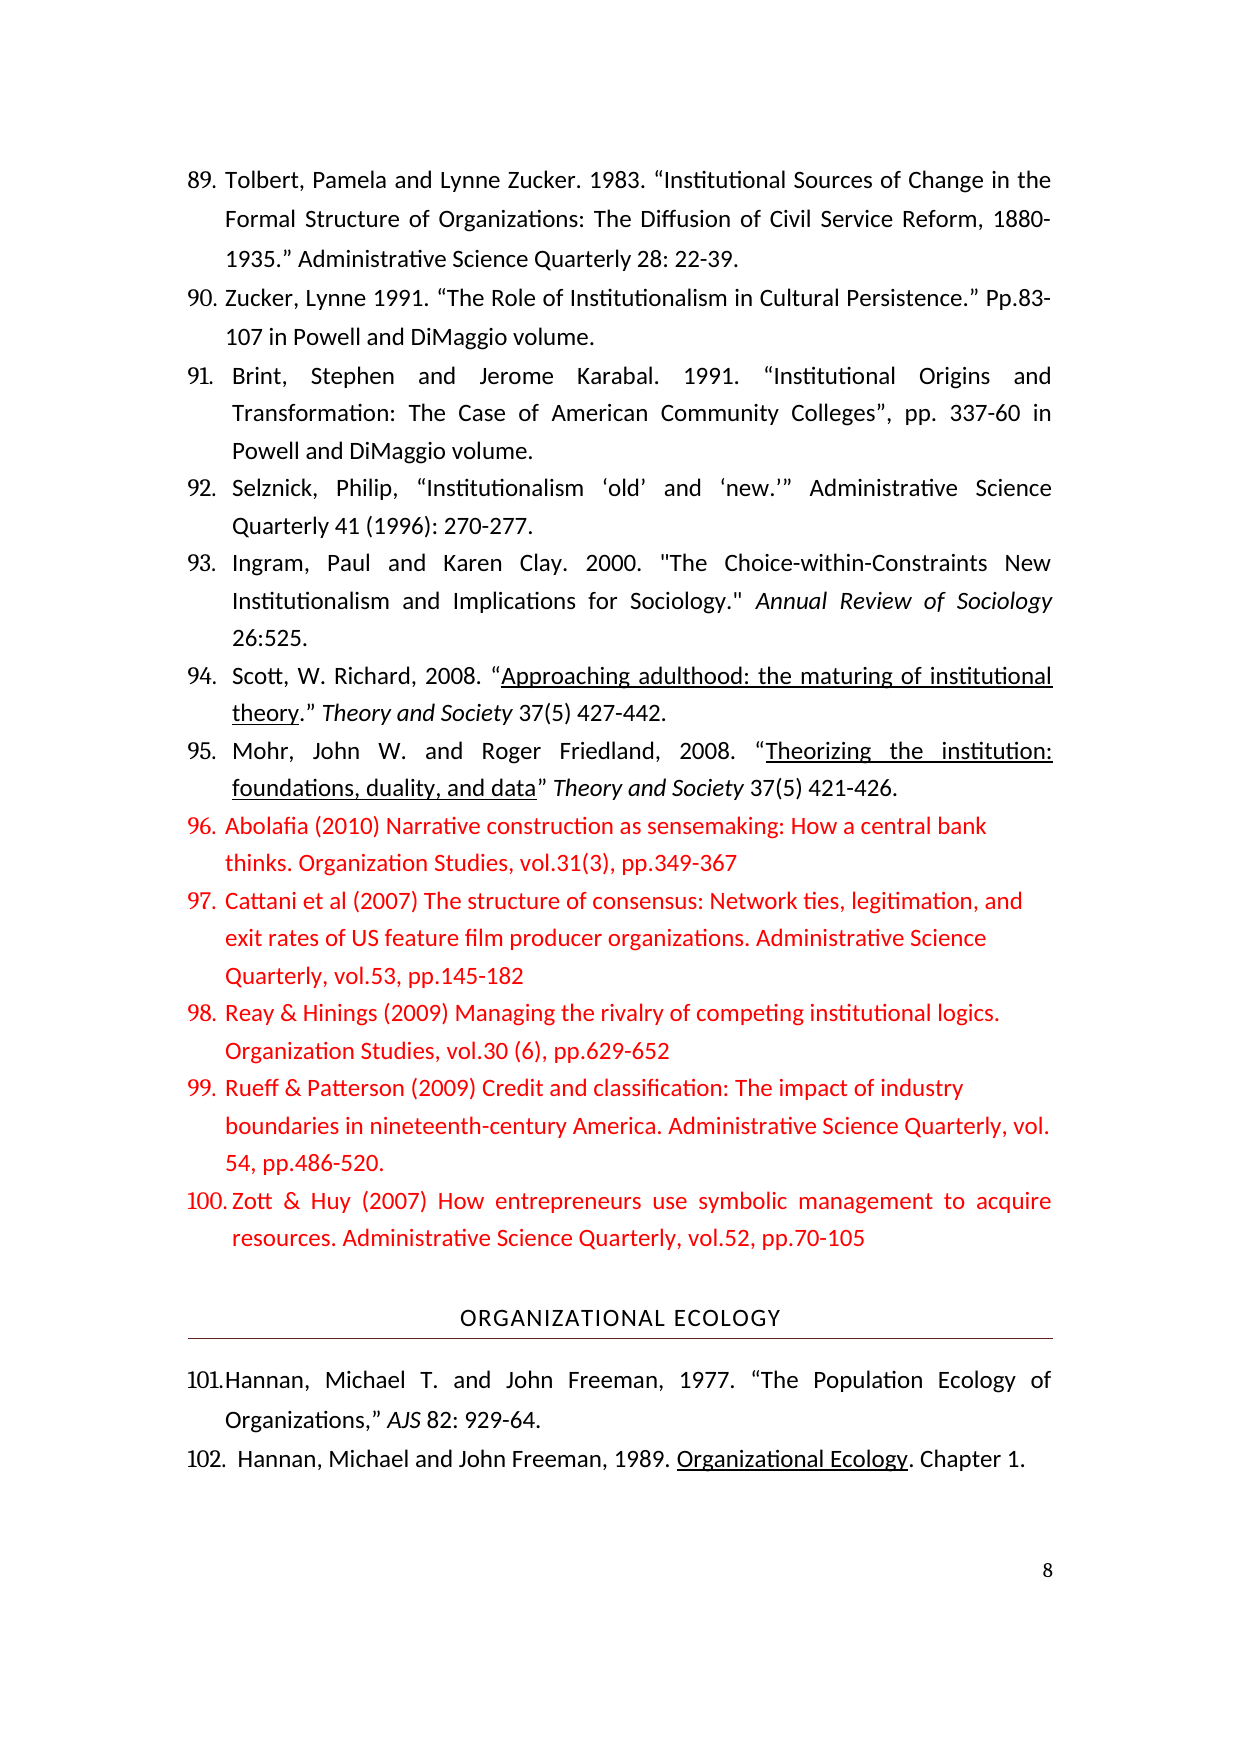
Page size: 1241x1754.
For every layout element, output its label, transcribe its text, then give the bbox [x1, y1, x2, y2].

list Hannan, Michael and John Freeman, 1989. Organizational Ecology. Chapter 1. [187, 1439, 1053, 1477]
list Hannan, Michael T. and John Freeman, 1977. “The Population Ecology of Organizations,” AJS 82: 929-64. [187, 1361, 1053, 1438]
list Selznick, Philip, “Institutionalism ‘old’ and ‘new.’” Administrative Science Quarterly 41 (1996): 270-277. [187, 469, 1053, 544]
list Abolafia (2010) Narrative construction as sensemaking: How a central bank thinks. Organization Studies, vol.31(3), pp.349-367 [187, 807, 1053, 882]
list Reay & Hinings (2009) Managing the rivalry of competing institutional logics. Organization Studies, vol.30 (6), pp.629-652 [187, 994, 1053, 1069]
list Brint, Stephen and Jerome Karabal. 1991. “Institutional Origins and Transformation: The Case of American Community Colleges”, pp. 337-60 in Powell and DiMaggio volume. [187, 357, 1053, 469]
list Scott, W. Richard, 2008. “Approaching adulthood: the maturing of institutional theory.” Theory and Society 37(5) 427-442. [187, 657, 1053, 732]
list Zott & Huy (2007) How entrepreneurs use symbolic management to acquire resources. Administrative Science Quarterly, vol.52, pp.70-105 [187, 1182, 1053, 1257]
list Rueff & Patterson (2009) Credit and classification: The impact of industry boundaries in nineteenth-century America. Administrative Science Quarterly, vol. 54, pp.486-520. [187, 1069, 1053, 1182]
list Tolbert, Pamela and Lynne Zucker. 1983. “Institutional Sources of Change in the Formal Structure of Organizations: The Diffusion of Civil Service Reform, 1880-1935.” Administrative Science Quarterly 28: 22-39. [187, 161, 1053, 277]
list Zucker, Lynne 1991. “The Role of Institutionalism in Cultural Persistence.” Pp.83-107 in Powell and DiMaggio volume. [187, 278, 1053, 355]
list Cattani et al (2007) The structure of consensus: Network ties, legitimation, and exit rates of US feature film producer organizations. Administrative Science Quarterly, vol.53, pp.145-182 [187, 882, 1053, 994]
list Ingram, Paul and Karen Clay. 2000. "The Choice-within-Constraints New Institutionalism and Implications for Sociology." Annual Review of Sociology 26:525. [187, 544, 1053, 657]
subtitle Organizational Ecology [187, 1298, 1053, 1339]
list Mohr, John W. and Roger Friedland, 2008. “Theorizing the institution: foundations, duality, and data” Theory and Society 37(5) 421-426. [187, 732, 1053, 807]
